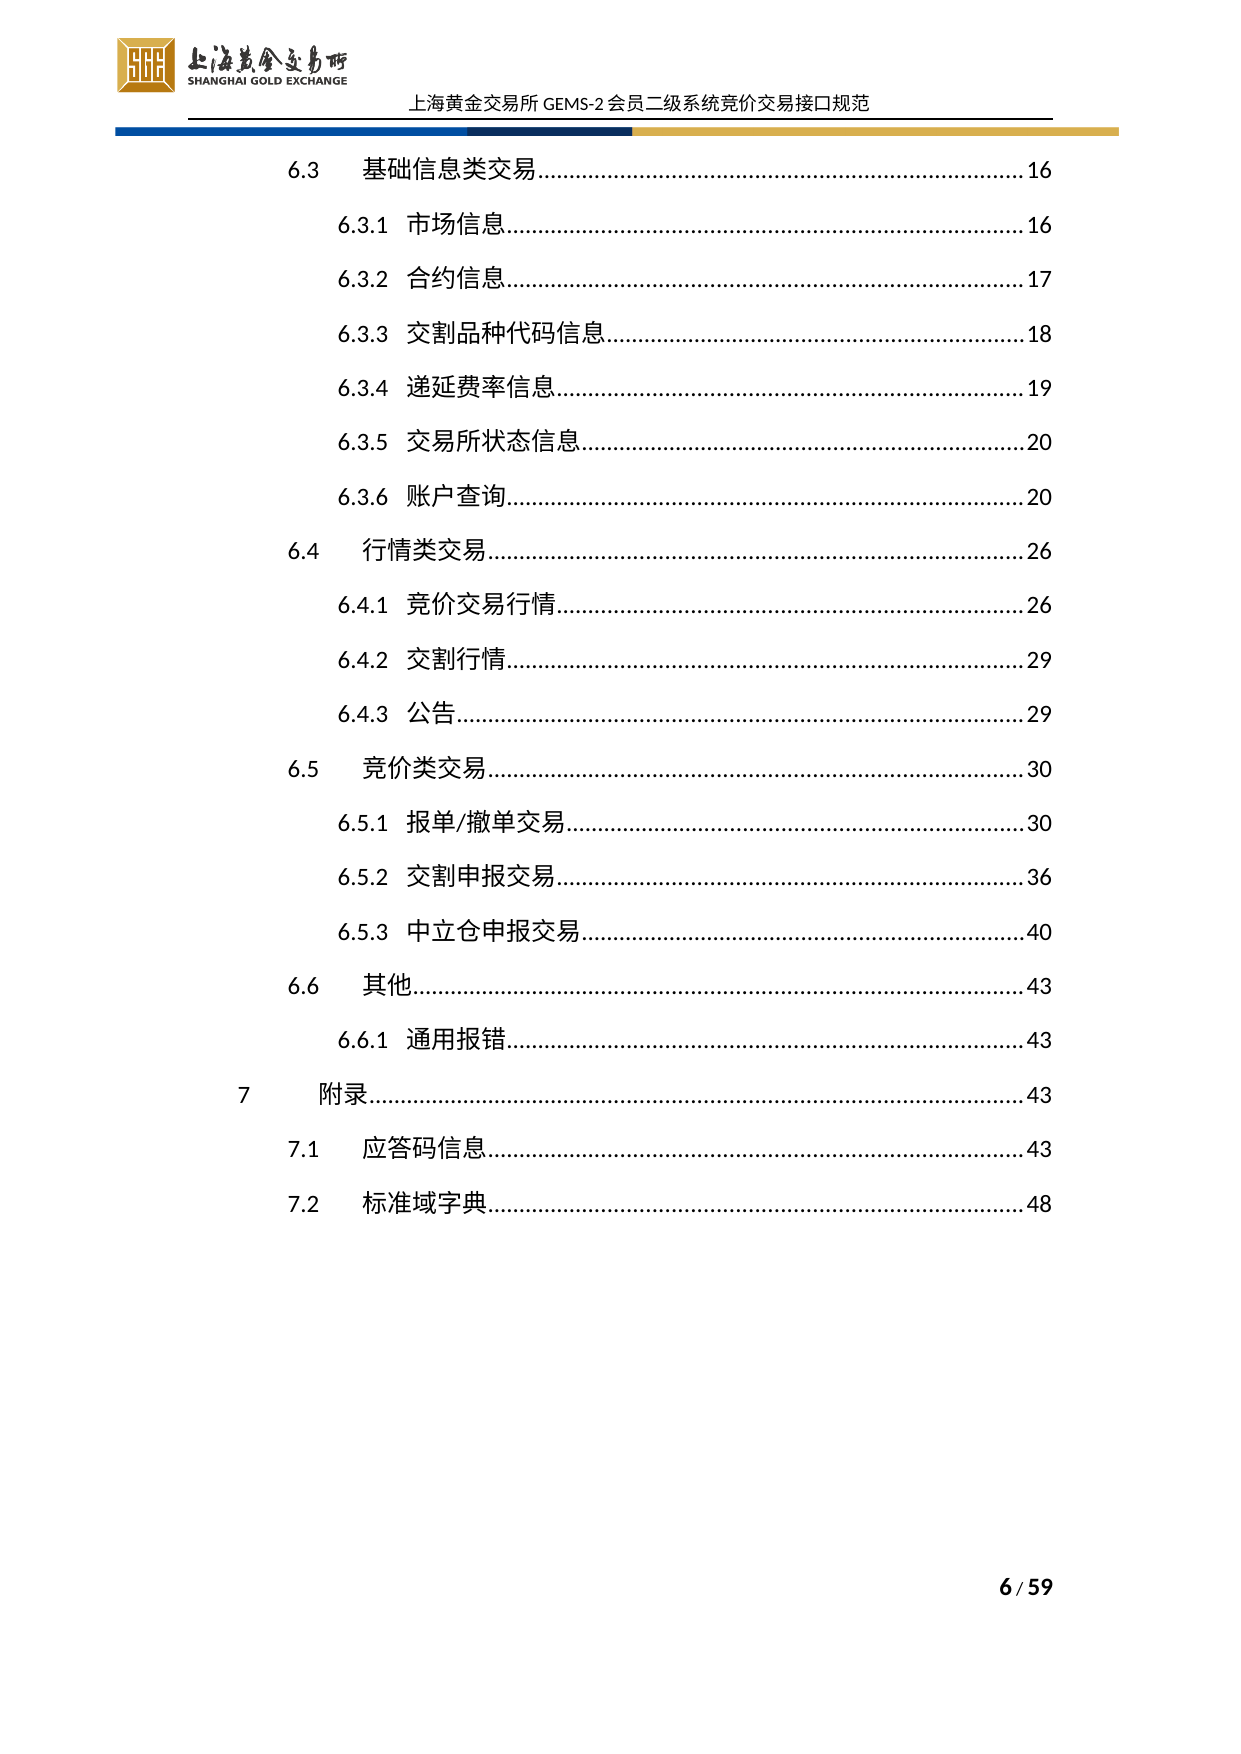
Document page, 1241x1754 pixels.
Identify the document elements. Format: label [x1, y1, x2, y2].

picture [115, 38, 1119, 136]
